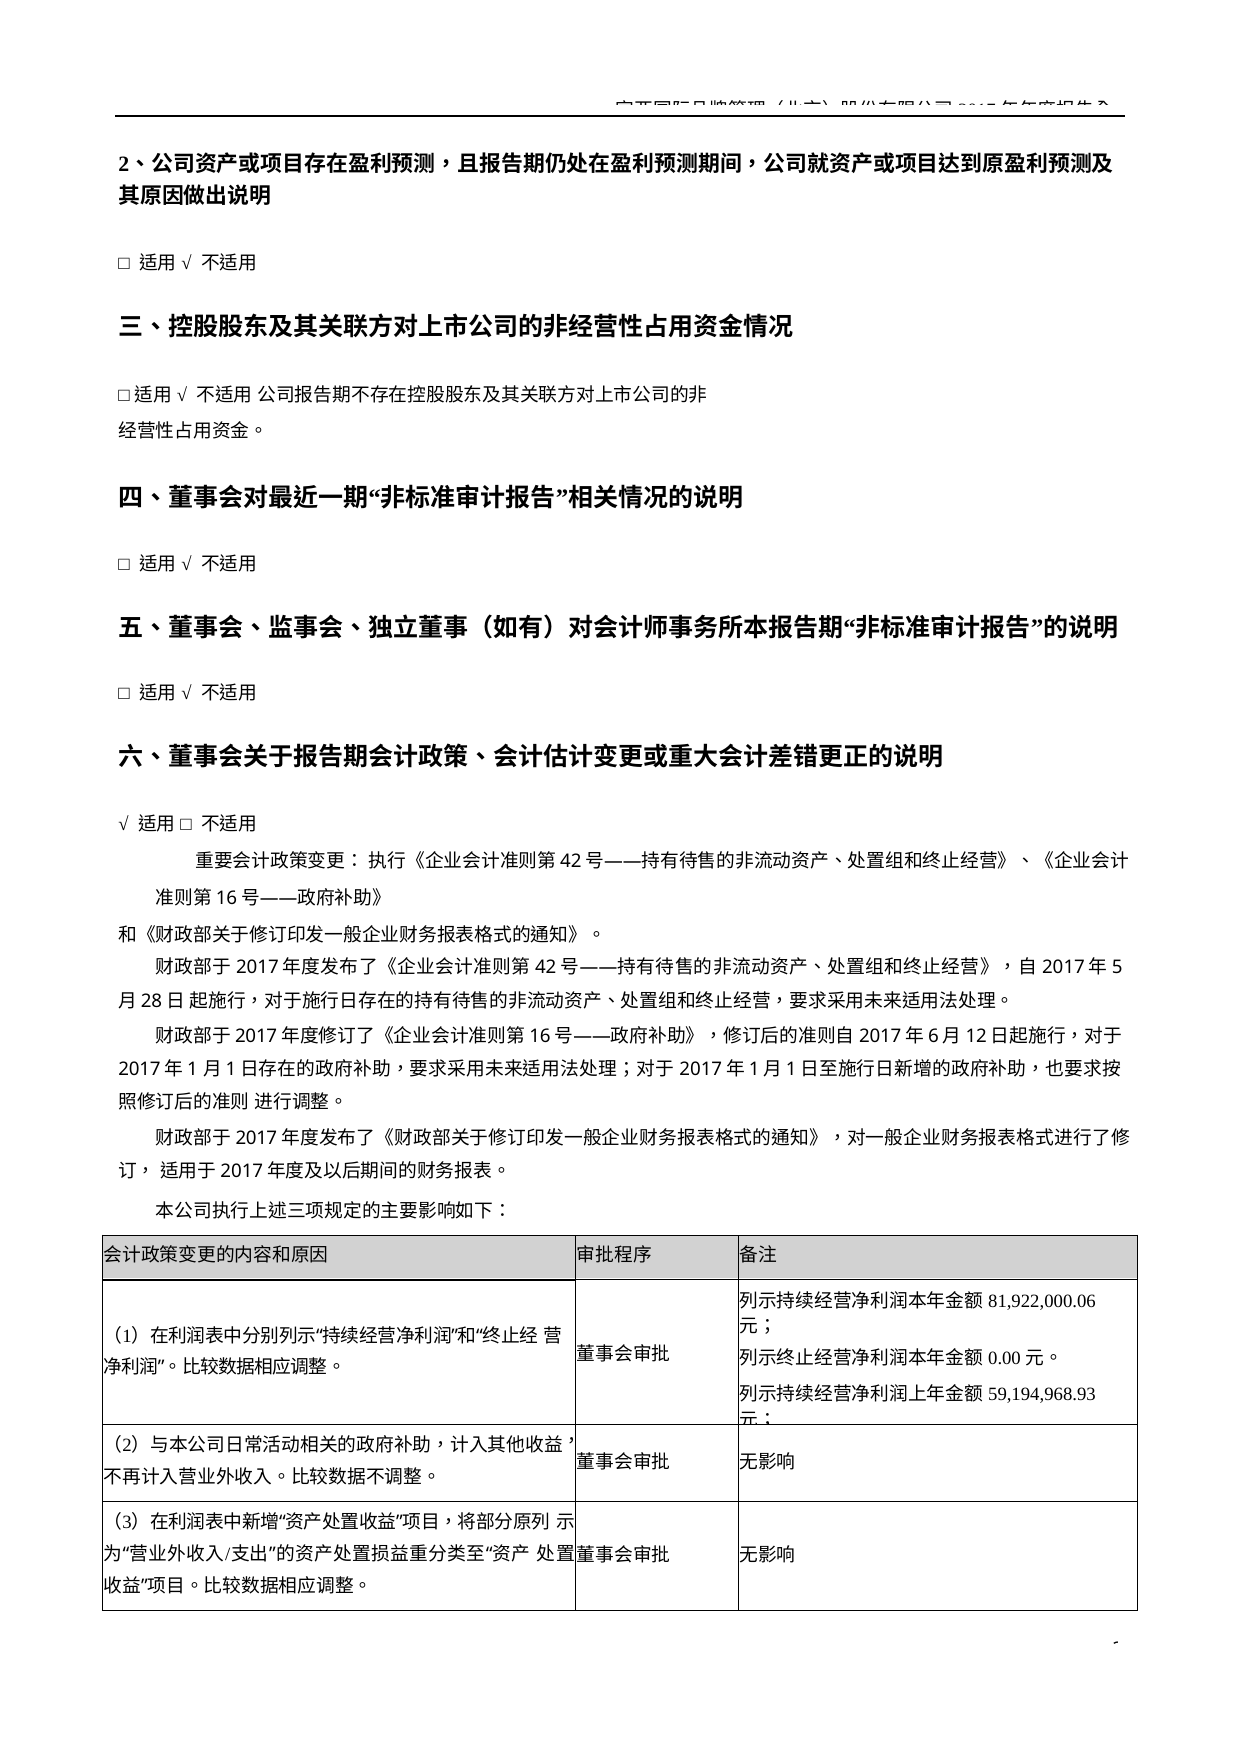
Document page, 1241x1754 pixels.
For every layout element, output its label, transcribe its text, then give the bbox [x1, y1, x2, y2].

text 和《财政部关于修订印发一般企业财务报表格式的通知》。 [118, 922, 1133, 946]
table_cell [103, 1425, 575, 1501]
text □ 适用 √ 不适用 [118, 249, 1133, 275]
text √ 适用 □ 不适用 [118, 811, 1133, 836]
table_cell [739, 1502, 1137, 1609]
subtitle 2、公司资产或项目存在盈利预测，且报告期仍处在盈利预测期间，公司就资产或项目达到原盈利预测及 其原因做出说明 [118, 148, 1133, 210]
text 重要会计政策变更： 执行《企业会计准则第42号——持有待售的非流动资产、处置组和终止经营》、《企业会计准则第16号——政府补助》 [156, 847, 1133, 910]
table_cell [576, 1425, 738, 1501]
text □ 适用 √ 不适用 [118, 550, 1133, 576]
text 财政部于2017年度发布了《企业会计准则第42号——持有待售的非流动资产、处置组和终止经营》，自2017年5月28日 起施行，对于施行日存在的持有待售的非流动资产、处置组和终止经营，要求采用未来适用法处理。 [118, 953, 1123, 1012]
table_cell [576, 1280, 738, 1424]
subtitle 五、董事会、监事会、独立董事（如有）对会计师事务所本报告期“非标准审计报告”的说明 [118, 609, 1133, 643]
text 本公司执行上述三项规定的主要影响如下： [156, 1197, 1133, 1222]
subtitle 六、董事会关于报告期会计政策、会计估计变更或重大会计差错更正的说明 [118, 739, 1133, 773]
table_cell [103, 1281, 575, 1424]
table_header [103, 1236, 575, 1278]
text 财政部于2017年度发布了《财政部关于修订印发一般企业财务报表格式的通知》，对一般企业财务报表格式进行了修订， 适用于2017年度及以后期间的财务报表。 [118, 1124, 1132, 1183]
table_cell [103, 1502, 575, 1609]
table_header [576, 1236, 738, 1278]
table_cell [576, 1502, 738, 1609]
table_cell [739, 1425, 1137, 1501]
subtitle 四、董事会对最近一期“非标准审计报告”相关情况的说明 [118, 480, 1133, 514]
text □ 适用 √ 不适用 [118, 679, 1133, 705]
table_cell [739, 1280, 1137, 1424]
text □ 适用 √ 不适用 公司报告期不存在控股股东及其关联方对上市公司的非经营性占用资金。 [118, 381, 720, 442]
subtitle 三、控股股东及其关联方对上市公司的非经营性占用资金情况 [118, 309, 1133, 343]
text 财政部于2017年度修订了《企业会计准则第16号——政府补助》，修订后的准则自2017年6月12日起施行，对于2017年1 月1日存在的政府补助，要求采用未来适用法处理；对于2017年1月1日至施行日新增的政府补助，也要求按照修订后的准则 进行调整。 [118, 1022, 1122, 1114]
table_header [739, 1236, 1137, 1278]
